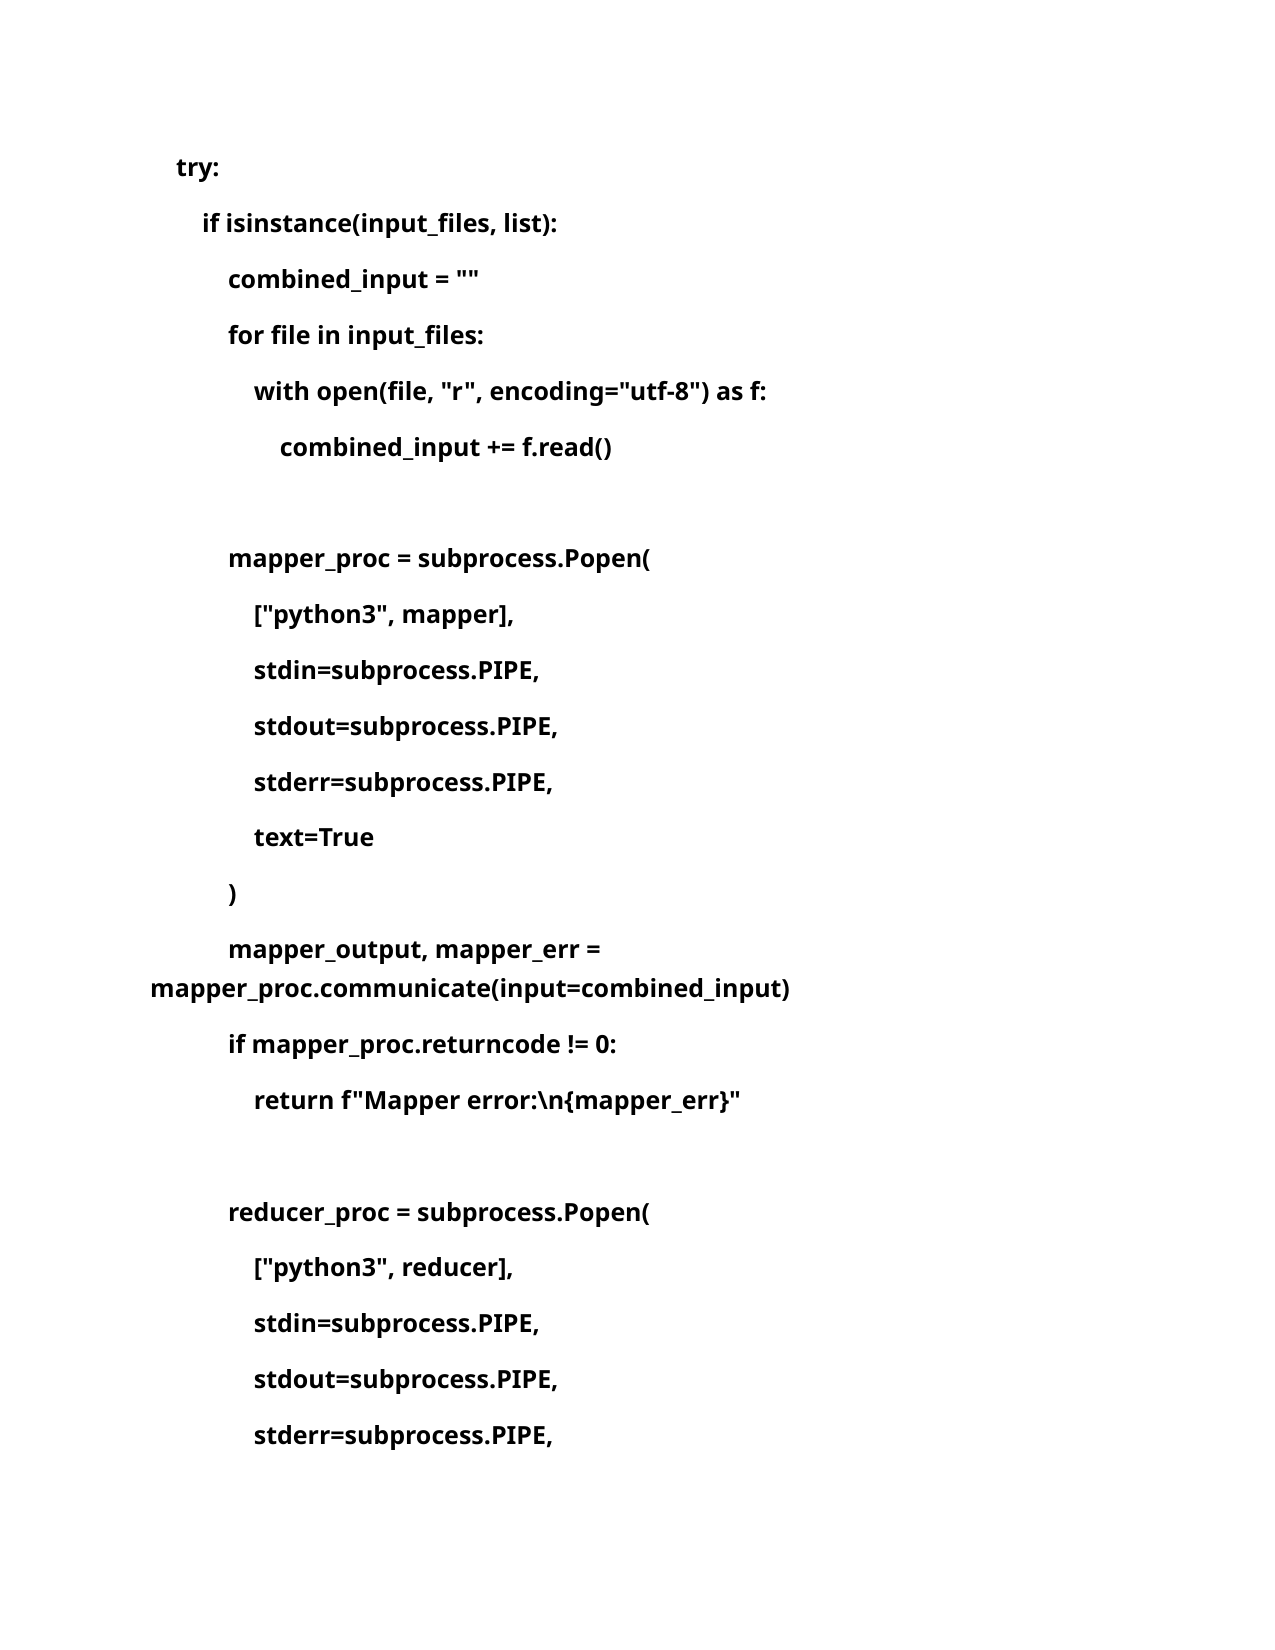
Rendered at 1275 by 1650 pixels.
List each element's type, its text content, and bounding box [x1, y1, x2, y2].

text try: [150, 150, 1125, 184]
text stderr=subprocess.PIPE, [150, 764, 1125, 798]
text stderr=subprocess.PIPE, [150, 1417, 1125, 1452]
text reducer_proc = subprocess.Popen( [150, 1194, 1125, 1228]
text with open(file, "r", encoding="utf-8") as f: [150, 373, 1125, 407]
text for file in input_files: [150, 317, 1125, 352]
text stdout=subprocess.PIPE, [150, 708, 1125, 742]
text if isinstance(input_files, list): [150, 206, 1125, 240]
text mapper_proc = subprocess.Popen( [150, 541, 1125, 575]
text ["python3", mapper], [150, 597, 1125, 631]
text text=True [150, 820, 1125, 854]
text return f"Mapper error:\n{mapper_err}" [150, 1082, 1125, 1117]
text stdin=subprocess.PIPE, [150, 652, 1125, 687]
text ["python3", reducer], [150, 1250, 1125, 1284]
text stdin=subprocess.PIPE, [150, 1306, 1125, 1340]
text stdout=subprocess.PIPE, [150, 1362, 1125, 1396]
text combined_input += f.read() [150, 429, 1125, 463]
text ) [150, 876, 1125, 910]
text combined_input = "" [150, 262, 1125, 296]
text mapper_output, mapper_err = mapper_proc.communicate(input=combined_input) [150, 932, 1125, 1005]
text if mapper_proc.returncode != 0: [150, 1027, 1125, 1061]
